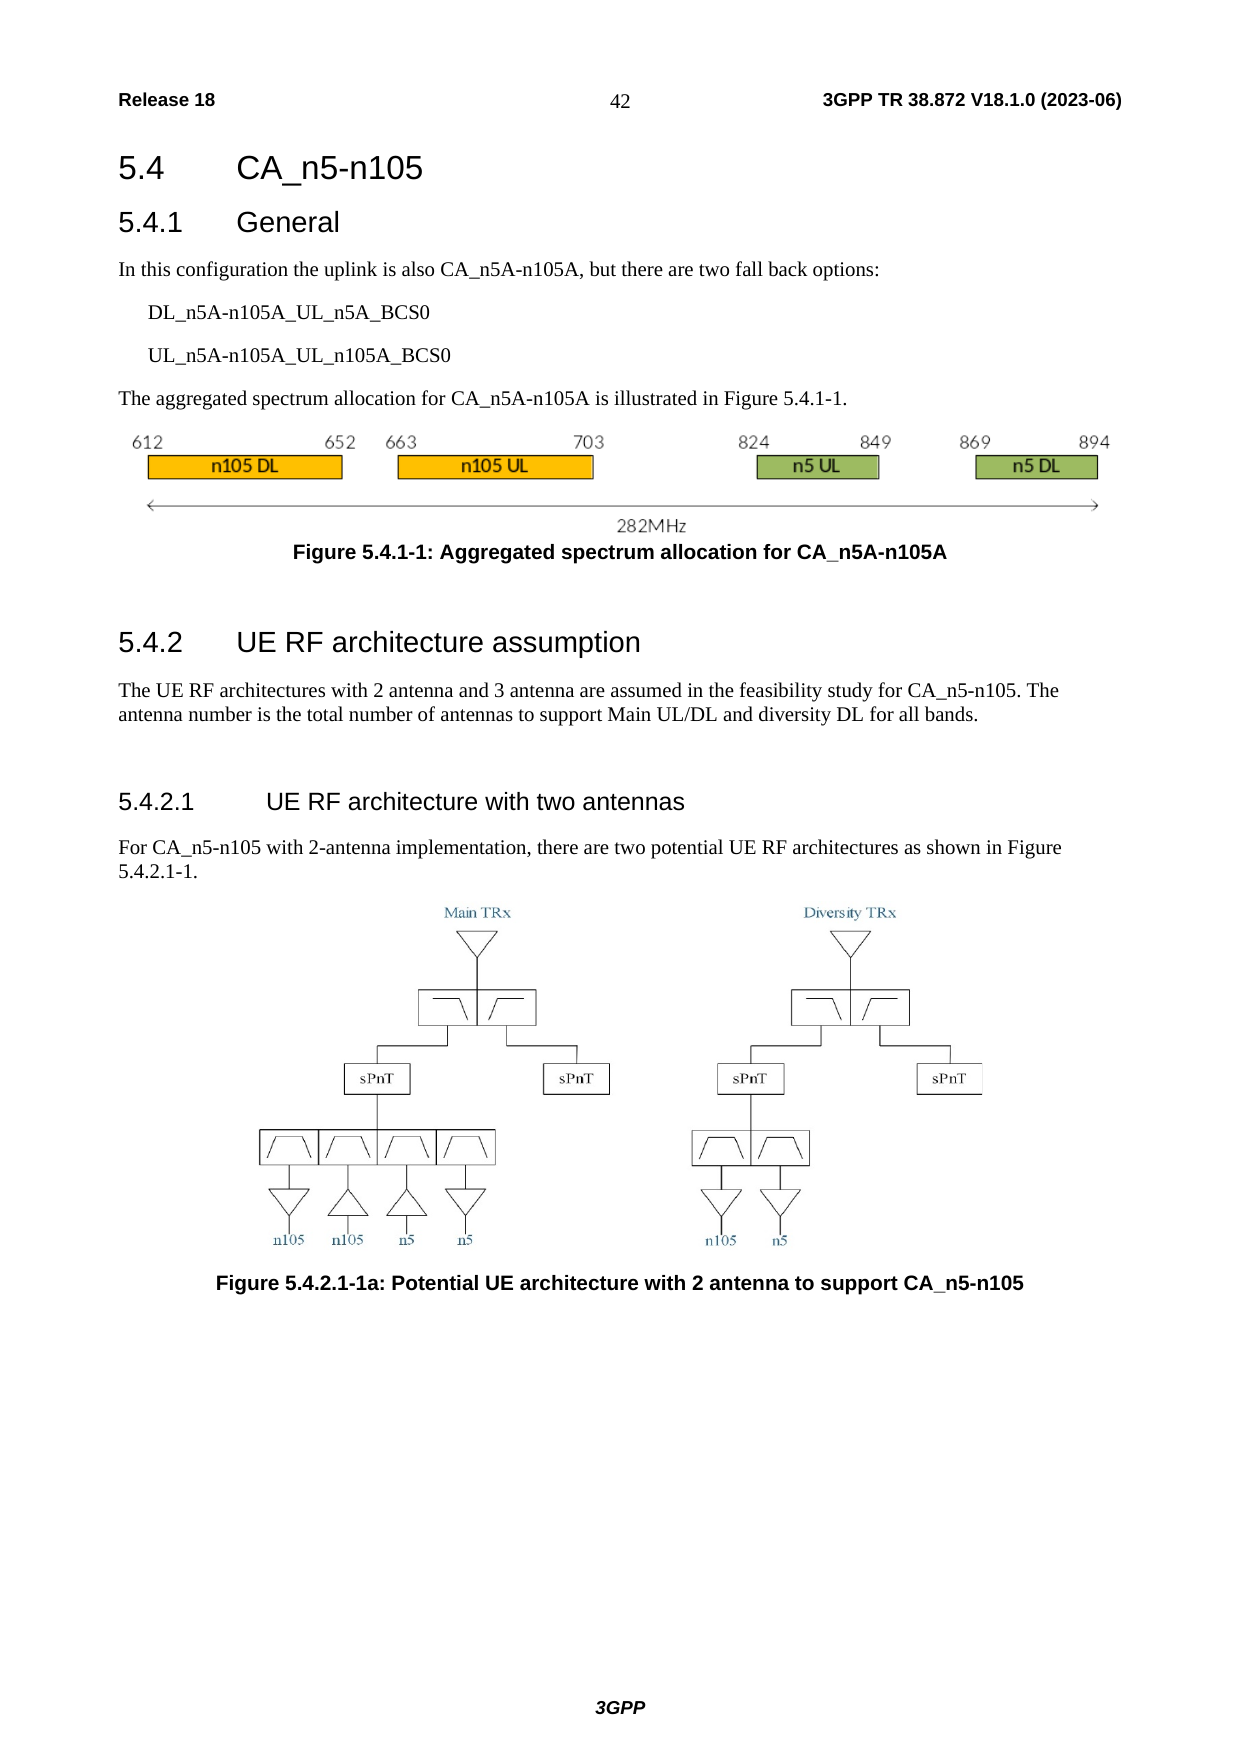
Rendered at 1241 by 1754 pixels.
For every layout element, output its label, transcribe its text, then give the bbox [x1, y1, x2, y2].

subtitle 5.4.2 UE RF architecture assumption [118, 625, 1122, 659]
text The UE RF architectures with 2 antenna and 3 antenna are assumed in the feasibility study for CA_n5-n105. The antenna number is the total number of antennas to support Main UL/DL and diversity DL for all bands. [118, 678, 1122, 726]
subtitle 5.4.2.1 UE RF architecture with two antennas [118, 787, 1122, 816]
subtitle 5.4 CA_n5-n105 [118, 148, 1122, 186]
text In this configuration the uplink is also CA_n5A-n105A, but there are two fall back options: [118, 257, 1122, 281]
text Figure 5.4.1-1: Aggregated spectrum allocation for CA_n5A-n105A [118, 428, 1122, 564]
text The aggregated spectrum allocation for CA_n5A-n105A is illustrated in Figure 5.4.1-1. [118, 386, 1122, 410]
text For CA_n5-n105 with 2-antenna implementation, there are two potential UE RF architectures as shown in Figure 5.4.2.1-1. [118, 835, 1122, 883]
text UL_n5A-n105A_UL_n105A_BCS0 [148, 343, 1122, 367]
text Figure 5.4.2.1-1a: Potential UE architecture with 2 antenna to support CA_n5-n105 [118, 1271, 1122, 1294]
subtitle 5.4.1 General [118, 205, 1122, 238]
text DL_n5A-n105A_UL_n5A_BCS0 [148, 300, 1122, 324]
picture [258, 901, 983, 1252]
